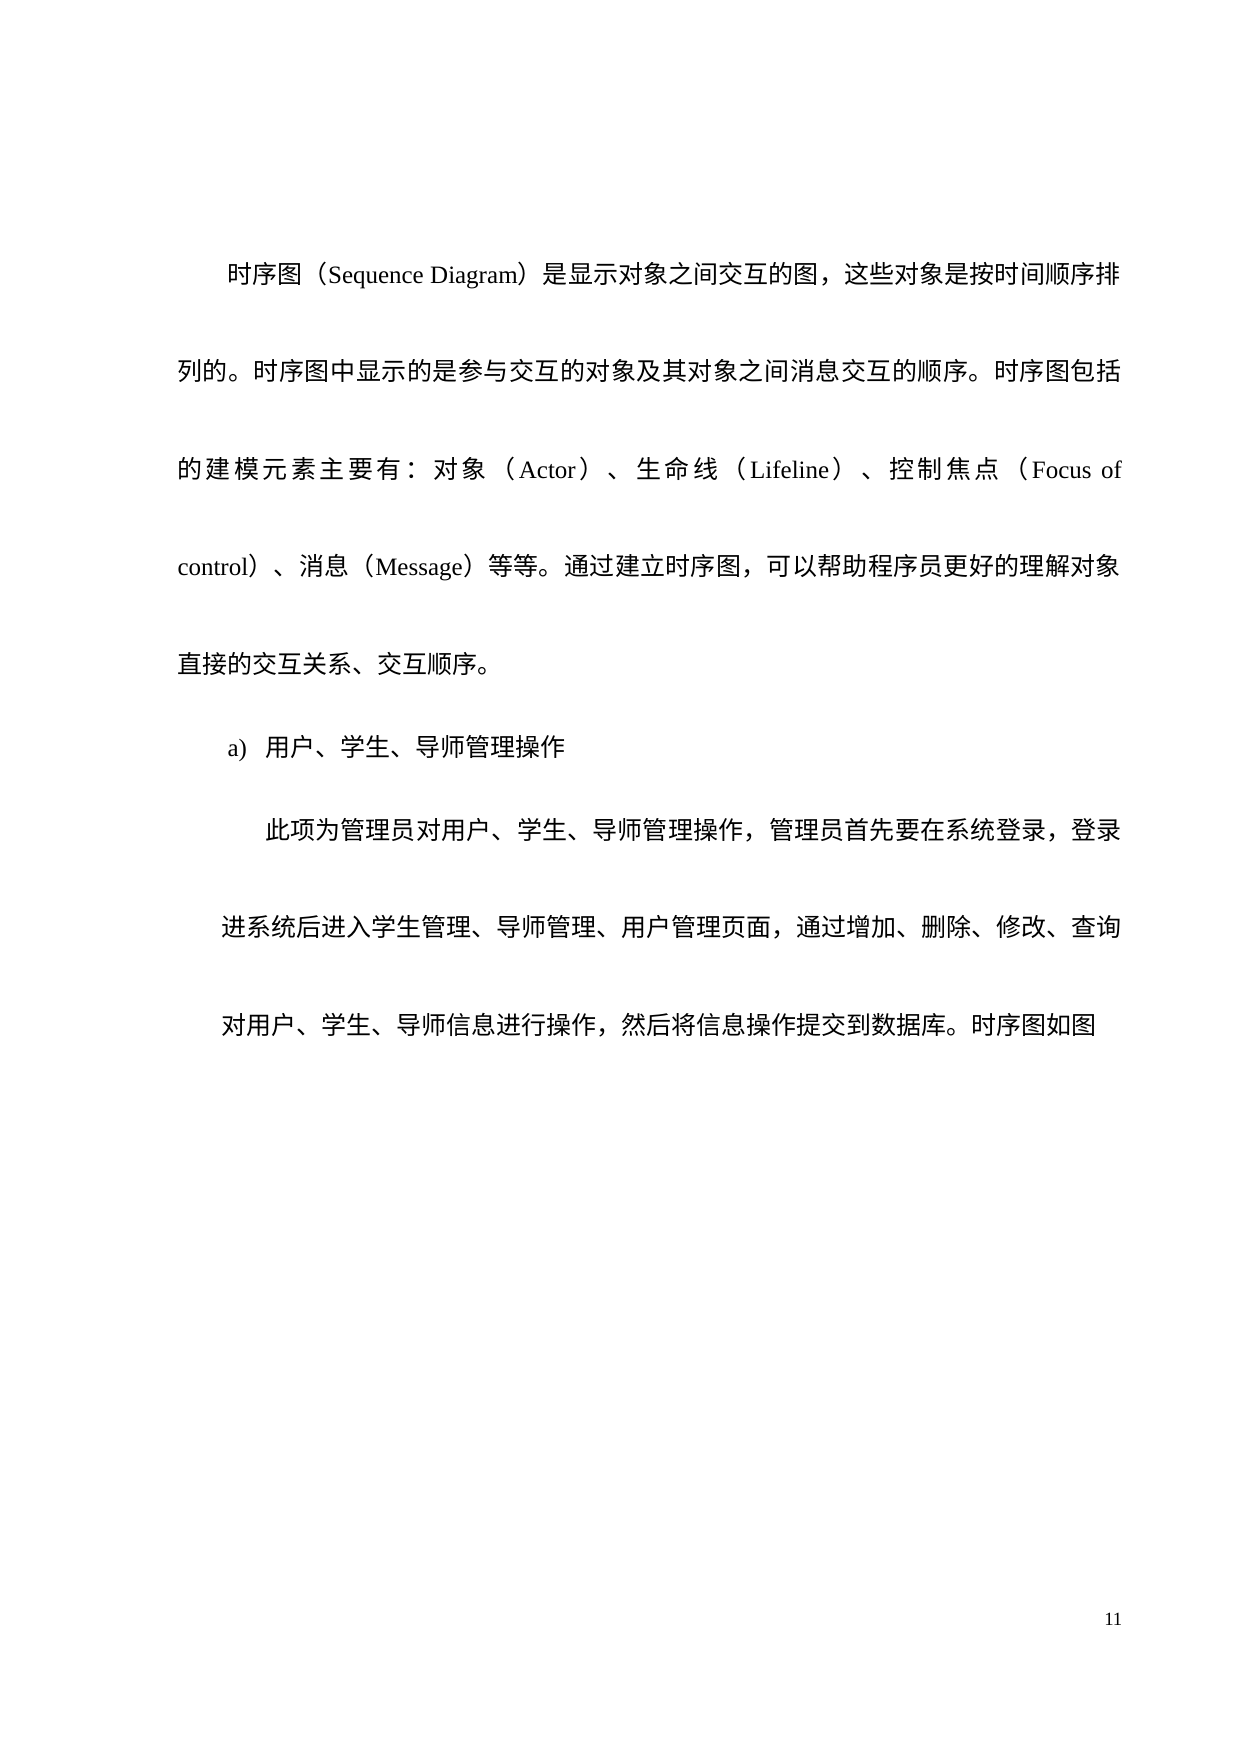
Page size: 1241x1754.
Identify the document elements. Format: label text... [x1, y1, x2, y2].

text 时序图（Sequence Diagram）是显示对象之间交互的图，这些对象是按时间顺序排列的。时序图中显示的是参与交互的对象及其对象之间消息交互的顺序。时序图包括的建模元素主要有：对象（Actor）、生命线（Lifeline）、控制焦点（Focus of control）、消息（Message）等等。通过建立时序图，可以帮助程序员更好的理解对象直接的交互关系、交互顺序。 [177, 240, 1122, 695]
text 此项为管理员对用户、学生、导师管理操作，管理员首先要在系统登录，登录进系统后进入学生管理、导师管理、用户管理页面，通过增加、删除、修改、查询对用户、学生、导师信息进行操作，然后将信息操作提交到数据库。时序图如图 [221, 796, 1122, 1056]
list 用户、学生、导师管理操作 [227, 713, 1122, 778]
